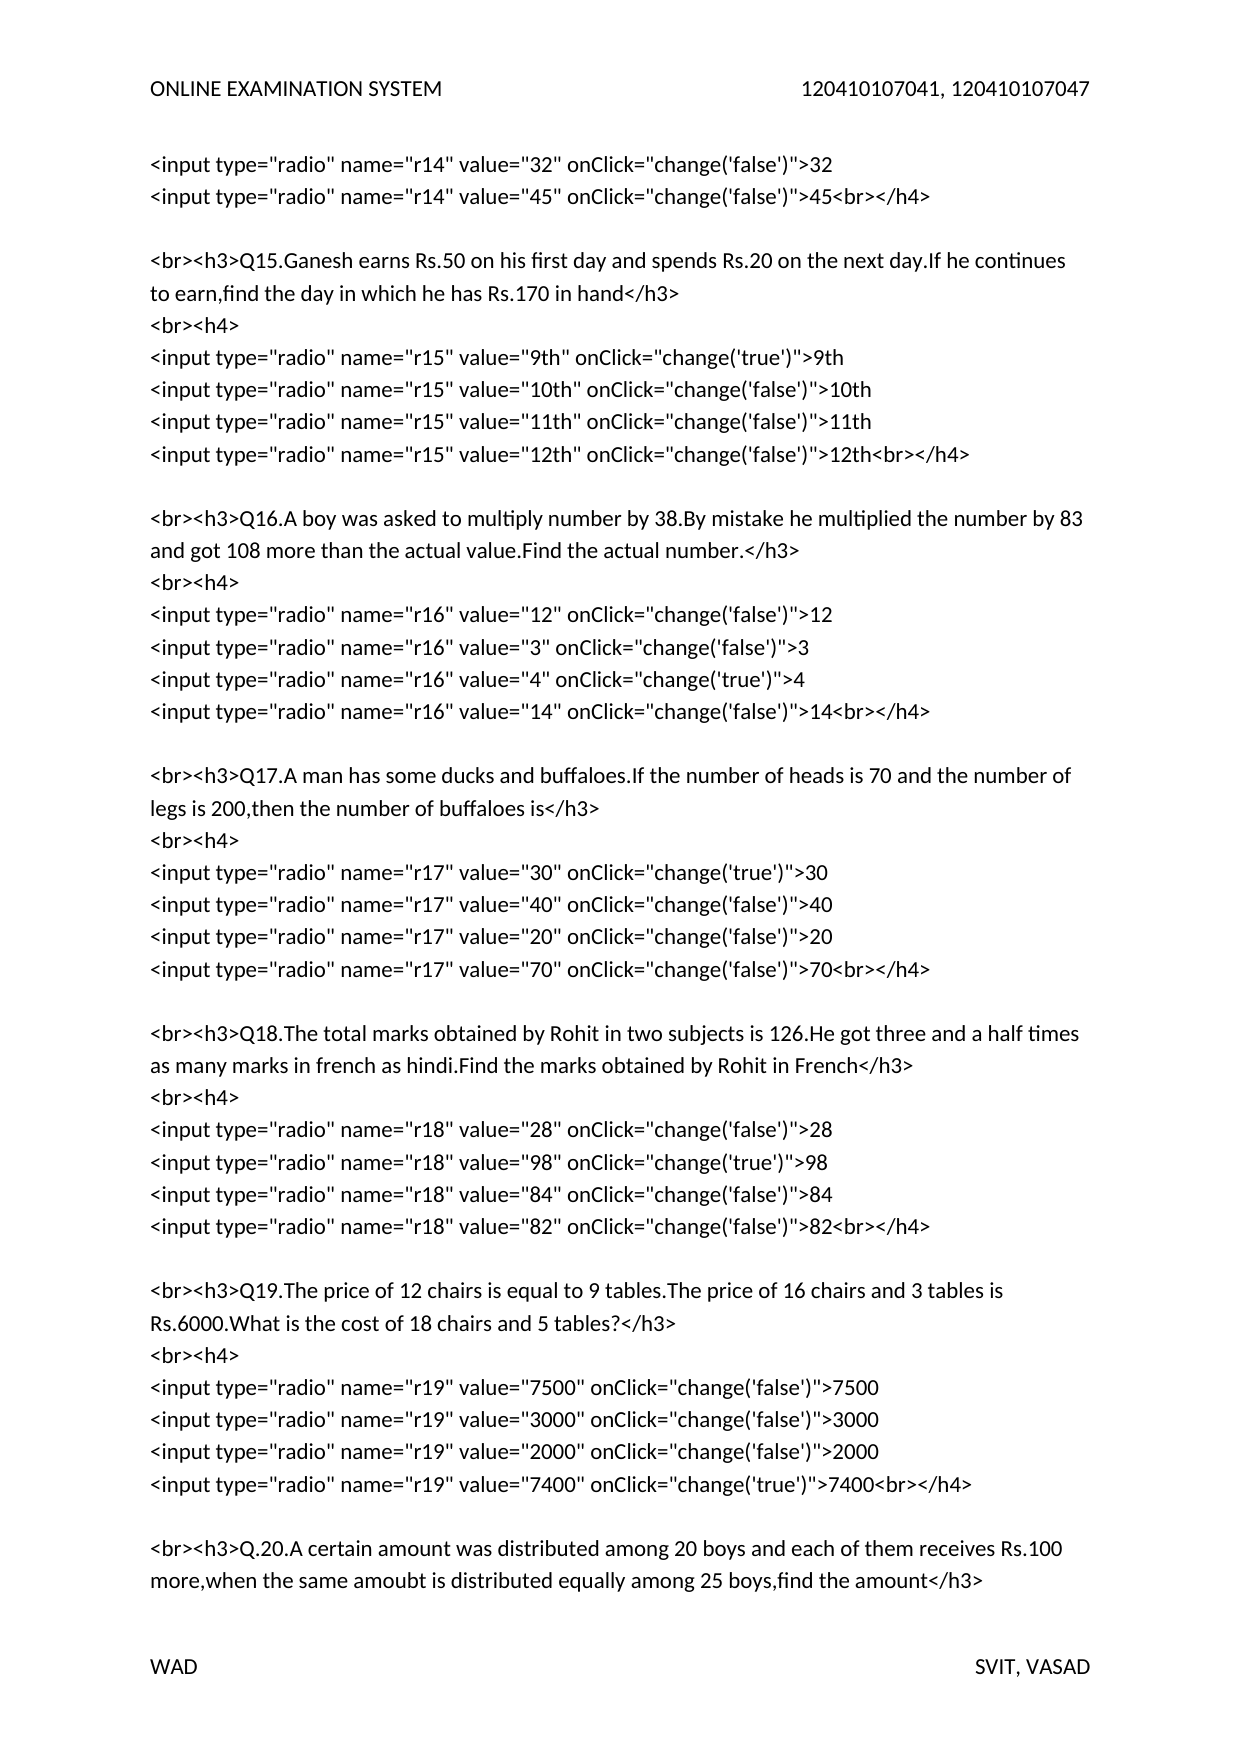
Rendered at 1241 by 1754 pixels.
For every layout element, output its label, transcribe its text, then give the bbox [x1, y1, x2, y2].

text <input type="radio" name="r15" value="10th" onClick="change('false')">10th [150, 375, 1090, 403]
text <input type="radio" name="r17" value="40" onClick="change('false')">40 [150, 890, 1090, 918]
text <input type="radio" name="r19" value="3000" onClick="change('false')">3000 [150, 1405, 1090, 1433]
text <input type="radio" name="r16" value="3" onClick="change('false')">3 [150, 633, 1090, 661]
text <input type="radio" name="r14" value="32" onClick="change('false')">32 [150, 150, 1090, 178]
text <input type="radio" name="r18" value="84" onClick="change('false')">84 [150, 1180, 1090, 1208]
text <input type="radio" name="r17" value="20" onClick="change('false')">20 [150, 922, 1090, 951]
text <input type="radio" name="r17" value="70" onClick="change('false')">70<br></h4> [150, 955, 1090, 983]
text <br><h3>Q19.The price of 12 chairs is equal to 9 tables.The price of 16 chairs and 3 tables is Rs.6000.What is the cost of 18 chairs and 5 tables?</h3> [150, 1277, 1090, 1337]
text <br><h3>Q15.Ganesh earns Rs.50 on his first day and spends Rs.20 on the next day.If he continues to earn,find the day in which he has Rs.170 in hand</h3> [150, 247, 1090, 307]
text <input type="radio" name="r19" value="2000" onClick="change('false')">2000 [150, 1437, 1090, 1466]
text <input type="radio" name="r19" value="7400" onClick="change('true')">7400<br></h4> [150, 1470, 1090, 1498]
text <input type="radio" name="r19" value="7500" onClick="change('false')">7500 [150, 1373, 1090, 1401]
text <input type="radio" name="r16" value="12" onClick="change('false')">12 [150, 601, 1090, 629]
text <input type="radio" name="r17" value="30" onClick="change('true')">30 [150, 858, 1090, 886]
text <input type="radio" name="r14" value="45" onClick="change('false')">45<br></h4> [150, 182, 1090, 210]
text <input type="radio" name="r16" value="4" onClick="change('true')">4 [150, 665, 1090, 693]
text <br><h4> [150, 568, 1090, 596]
text <br><h4> [150, 826, 1090, 854]
text <br><h3>Q16.A boy was asked to multiply number by 38.By mistake he multiplied the number by 83 and got 108 more than the actual value.Find the actual number.</h3> [150, 504, 1090, 564]
text <br><h4> [150, 1083, 1090, 1111]
text <br><h4> [150, 311, 1090, 339]
text <br><h3>Q18.The total marks obtained by Rohit in two subjects is 126.He got three and a half times as many marks in french as hindi.Find the marks obtained by Rohit in French</h3> [150, 1019, 1090, 1079]
text <br><h3>Q17.A man has some ducks and buffaloes.If the number of heads is 70 and the number of legs is 200,then the number of buffaloes is</h3> [150, 762, 1090, 822]
text <input type="radio" name="r18" value="82" onClick="change('false')">82<br></h4> [150, 1212, 1090, 1240]
text <input type="radio" name="r18" value="28" onClick="change('false')">28 [150, 1116, 1090, 1144]
text <input type="radio" name="r15" value="9th" onClick="change('true')">9th [150, 343, 1090, 371]
text <input type="radio" name="r15" value="12th" onClick="change('false')">12th<br></h4> [150, 440, 1090, 468]
text <input type="radio" name="r15" value="11th" onClick="change('false')">11th [150, 407, 1090, 436]
text <input type="radio" name="r18" value="98" onClick="change('true')">98 [150, 1148, 1090, 1176]
text <input type="radio" name="r16" value="14" onClick="change('false')">14<br></h4> [150, 697, 1090, 725]
text <br><h4> [150, 1341, 1090, 1369]
text <br><h3>Q.20.A certain amount was distributed among 20 boys and each of them receives Rs.100 more,when the same amoubt is distributed equally among 25 boys,find the amount</h3> [150, 1534, 1090, 1594]
